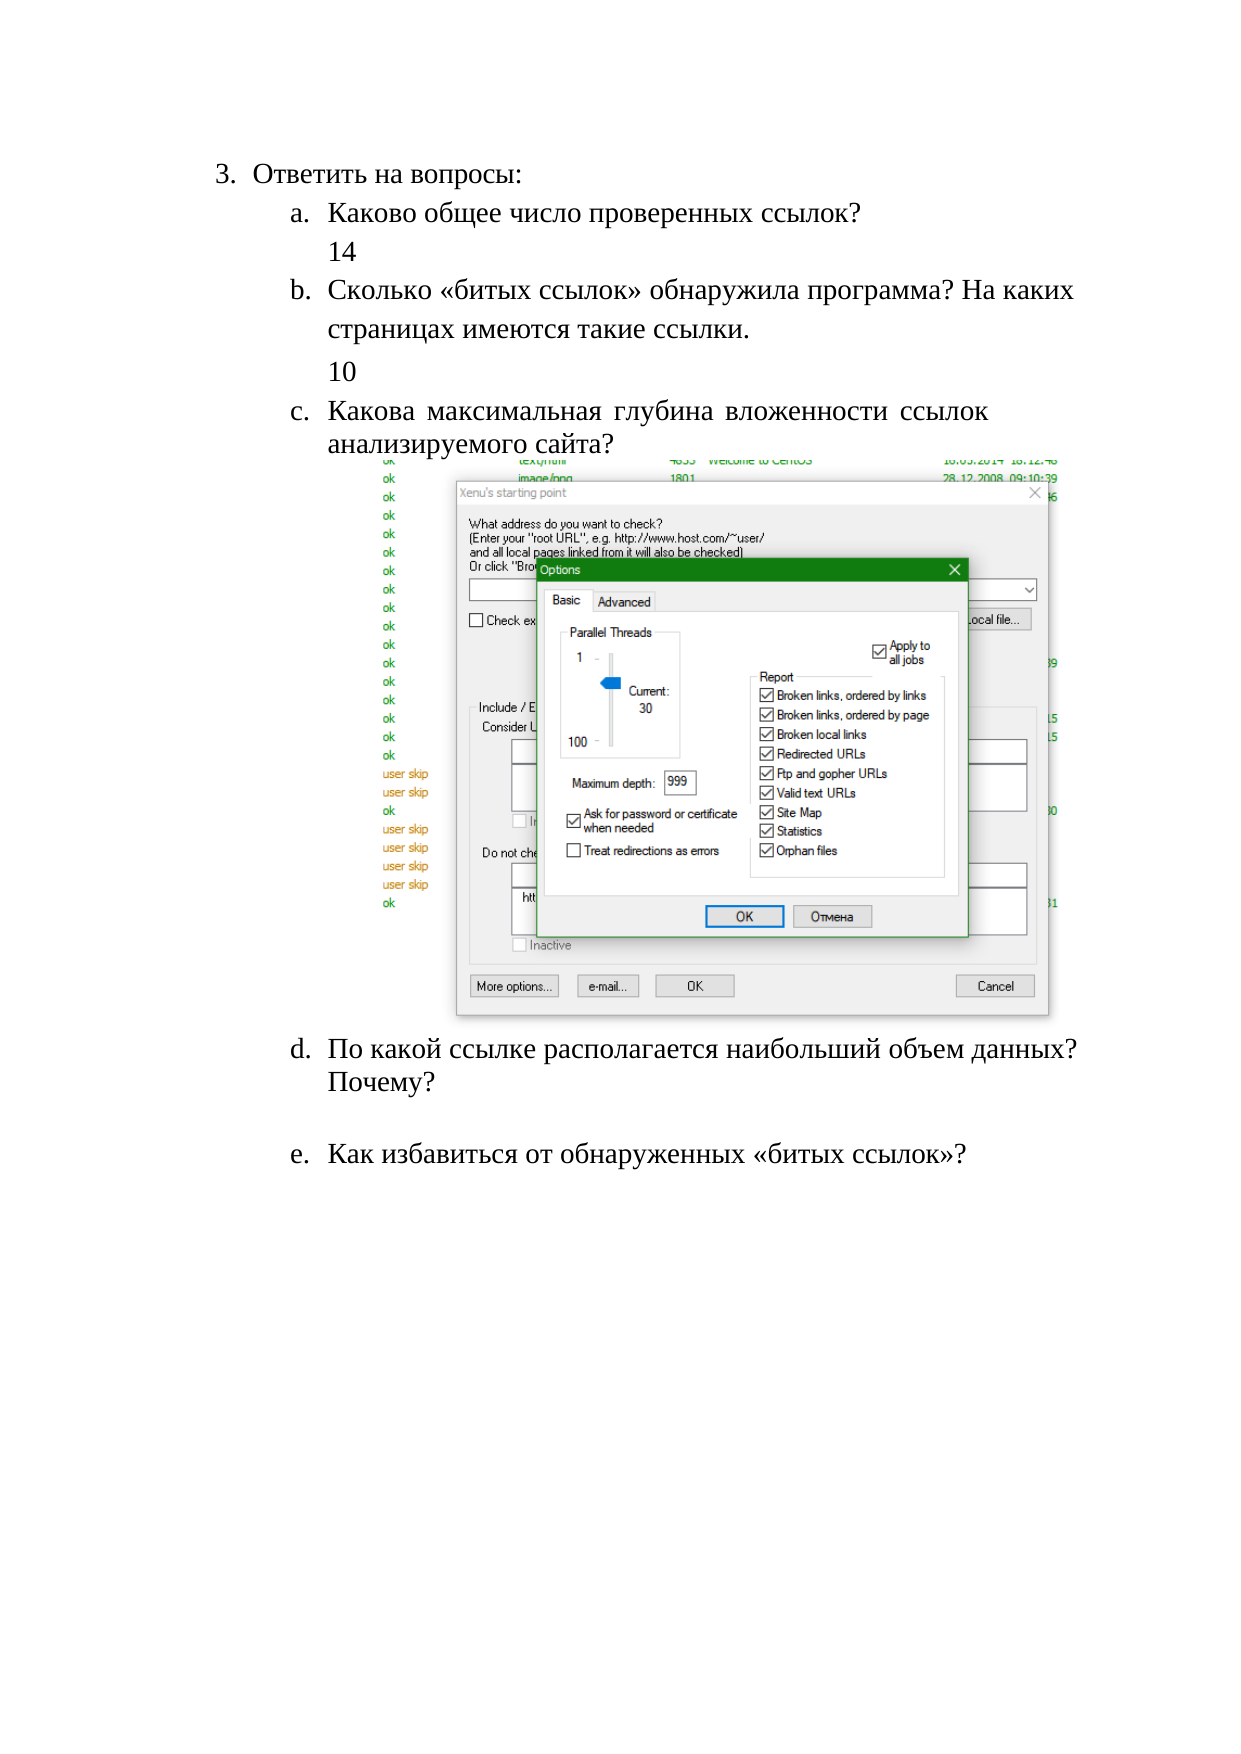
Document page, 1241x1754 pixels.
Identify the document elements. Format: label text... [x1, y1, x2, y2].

list Ответить на вопросы: [215, 157, 1152, 190]
list Как избавиться от обнаруженных «битых ссылок»? [290, 1136, 1152, 1169]
list Какова максимальная глубина вложенности ссылок анализируемого сайта? [290, 393, 1101, 460]
picture [327, 460, 1060, 1031]
text 10 [327, 354, 1100, 388]
text 14 [327, 234, 1152, 267]
list Сколько «битых ссылок» обнаружила программа? На каких страницах имеются такие ссылки. [290, 272, 1100, 344]
list По какой ссылке располагается наибольший объем данных? Почему? [290, 1031, 1152, 1098]
list Каково общее число проверенных ссылок? [290, 195, 1152, 229]
